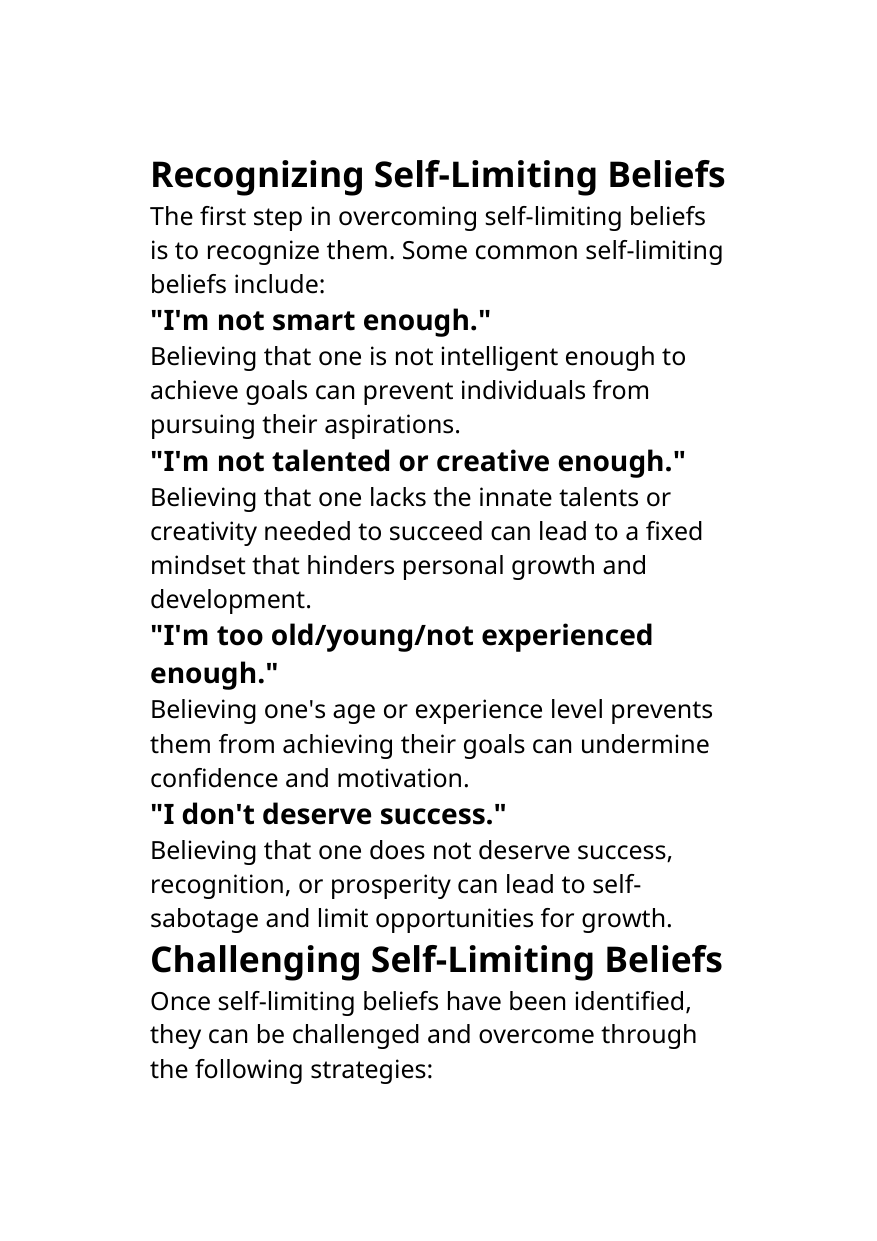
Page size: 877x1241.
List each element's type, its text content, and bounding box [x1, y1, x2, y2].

text Once self-limiting beliefs have been identified, they can be challenged and overcome through the following strategies: [150, 983, 727, 1085]
subtitle "I don't deserve success." [150, 794, 727, 833]
subtitle "I'm not smart enough." [150, 300, 727, 339]
text Believing one's age or experience level prevents them from achieving their goals can undermine confidence and motivation. [150, 692, 727, 794]
text Believing that one lacks the innate talents or creativity needed to succeed can lead to a fixed mindset that hinders personal growth and development. [150, 479, 727, 616]
text Believing that one does not deserve success, recognition, or prosperity can lead to self-sabotage and limit opportunities for growth. [150, 833, 727, 935]
text The first step in overcoming self-limiting beliefs is to recognize them. Some common self-limiting beliefs include: [150, 198, 727, 300]
subtitle "I'm too old/young/not experienced enough." [150, 616, 727, 692]
subtitle Challenging Self-Limiting Beliefs [150, 935, 727, 983]
text Believing that one is not intelligent enough to achieve goals can prevent individuals from pursuing their aspirations. [150, 339, 727, 441]
subtitle "I'm not talented or creative enough." [150, 441, 727, 479]
subtitle Recognizing Self-Limiting Beliefs [150, 150, 727, 198]
